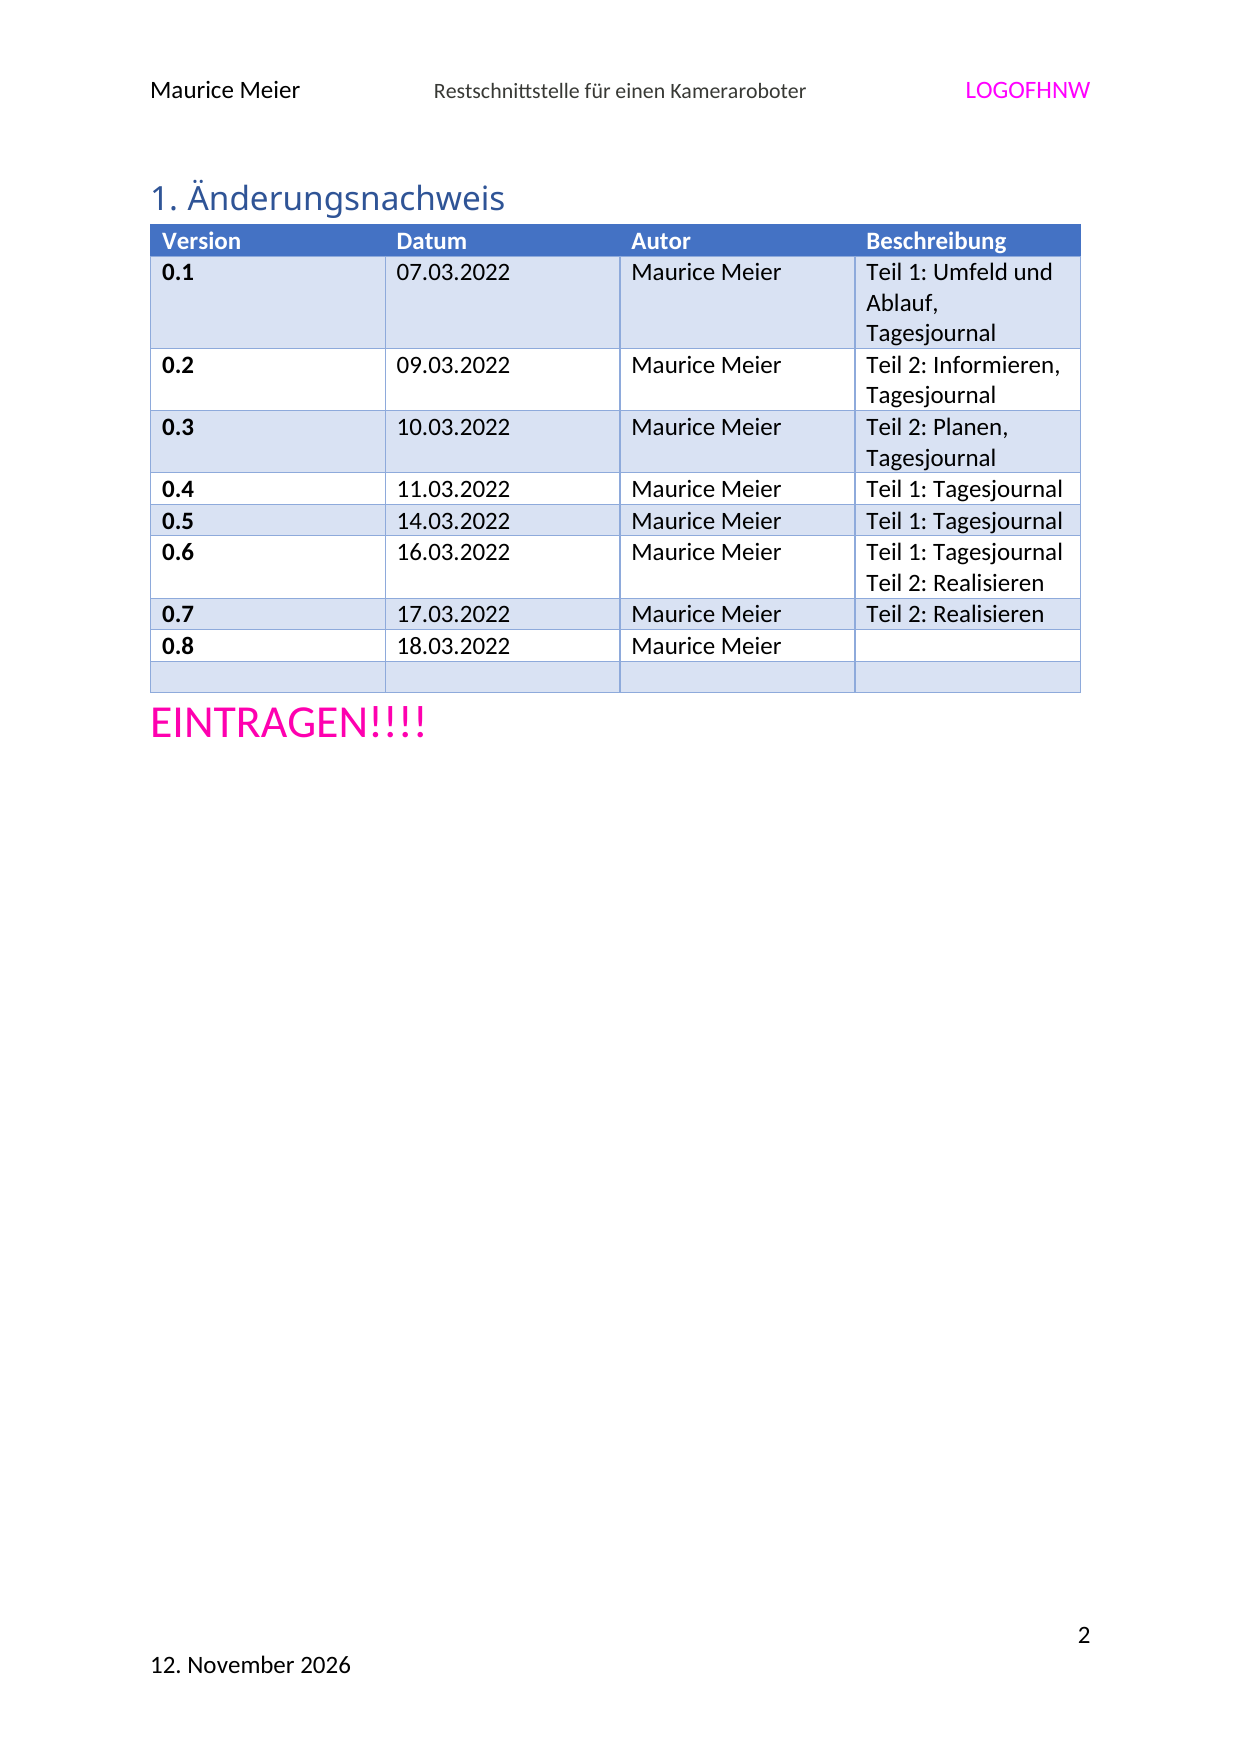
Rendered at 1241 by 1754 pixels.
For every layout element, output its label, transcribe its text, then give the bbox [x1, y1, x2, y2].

table_cell Maurice Meier [621, 536, 854, 597]
table_cell [856, 662, 1080, 692]
table_cell Teil 2: Realisieren [856, 599, 1080, 629]
table_header Version [151, 225, 385, 256]
table_header Autor [621, 225, 854, 256]
table_cell Teil 1: Tagesjournal Teil 2: Realisieren [856, 536, 1080, 597]
table_cell Maurice Meier [621, 599, 854, 629]
text EINTRAGEN!!!! [150, 693, 1090, 749]
table_cell Maurice Meier [621, 630, 854, 661]
table_cell 18.03.2022 [386, 630, 619, 661]
table_cell [856, 630, 1080, 661]
table_cell [386, 662, 619, 692]
table_cell 17.03.2022 [386, 599, 619, 629]
table_header Datum [386, 225, 619, 256]
table_cell Maurice Meier [621, 349, 854, 410]
table_cell 0.5 [151, 505, 385, 535]
table_cell 0.7 [151, 599, 385, 629]
table_cell Maurice Meier [621, 505, 854, 535]
table_cell Teil 1: Umfeld und Ablauf, Tagesjournal [856, 257, 1080, 348]
table_cell [151, 662, 385, 692]
table_cell 0.1 [151, 257, 385, 348]
table_cell 0.6 [151, 536, 385, 597]
table_cell Teil 2: Informieren, Tagesjournal [856, 349, 1080, 410]
table_cell 0.8 [151, 630, 385, 661]
table_cell Maurice Meier [621, 411, 854, 472]
table_cell 16.03.2022 [386, 536, 619, 597]
table_cell Maurice Meier [621, 257, 854, 348]
table_cell 0.3 [151, 411, 385, 472]
table_cell [621, 662, 854, 692]
table_cell 10.03.2022 [386, 411, 619, 472]
table_cell Teil 2: Planen, Tagesjournal [856, 411, 1080, 472]
subtitle Änderungsnachweis [150, 175, 1090, 220]
table_cell 0.4 [151, 473, 385, 504]
table_header Beschreibung [856, 225, 1080, 256]
table_cell 14.03.2022 [386, 505, 619, 535]
table_cell Maurice Meier [621, 473, 854, 504]
table_cell 07.03.2022 [386, 257, 619, 348]
table_cell Teil 1: Tagesjournal [856, 505, 1080, 535]
table_cell 09.03.2022 [386, 349, 619, 410]
table_cell Teil 1: Tagesjournal [856, 473, 1080, 504]
table_cell 11.03.2022 [386, 473, 619, 504]
table_cell 0.2 [151, 349, 385, 410]
